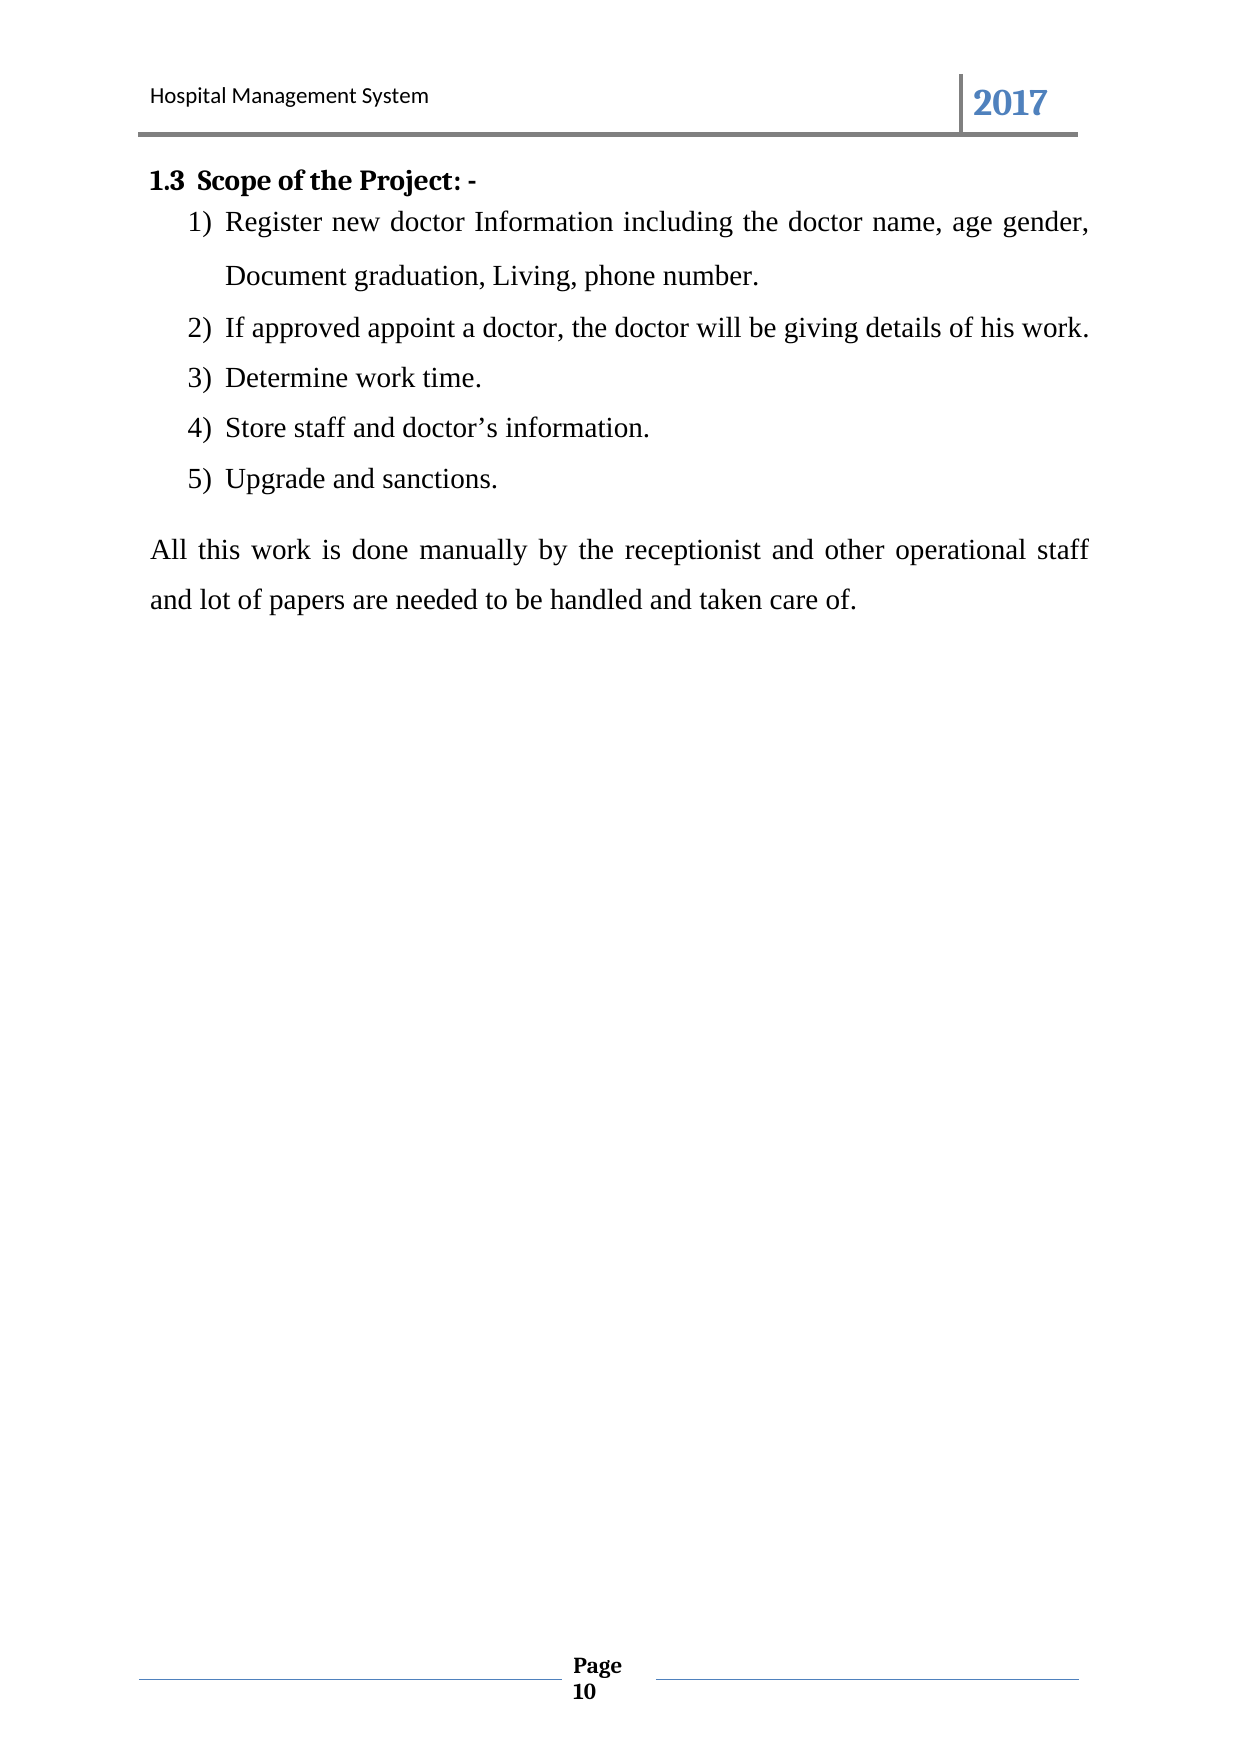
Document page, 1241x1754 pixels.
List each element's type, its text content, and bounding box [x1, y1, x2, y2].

list Store staff and doctor’s information. [187, 411, 1090, 444]
list Upgrade and sanctions. [187, 461, 1090, 494]
text All this work is done manually by the receptionist and other operational staff and lot of papers are needed to be handled and taken care of. [150, 532, 1090, 616]
subtitle 1.3 Scope of the Project: - [150, 164, 1090, 198]
list Determine work time. [187, 360, 1090, 394]
list If approved appoint a doctor, the doctor will be giving details of his work. [187, 310, 1090, 343]
list Register new doctor Information including the doctor name, age gender, Document graduation, Living, phone number. [187, 203, 1090, 292]
